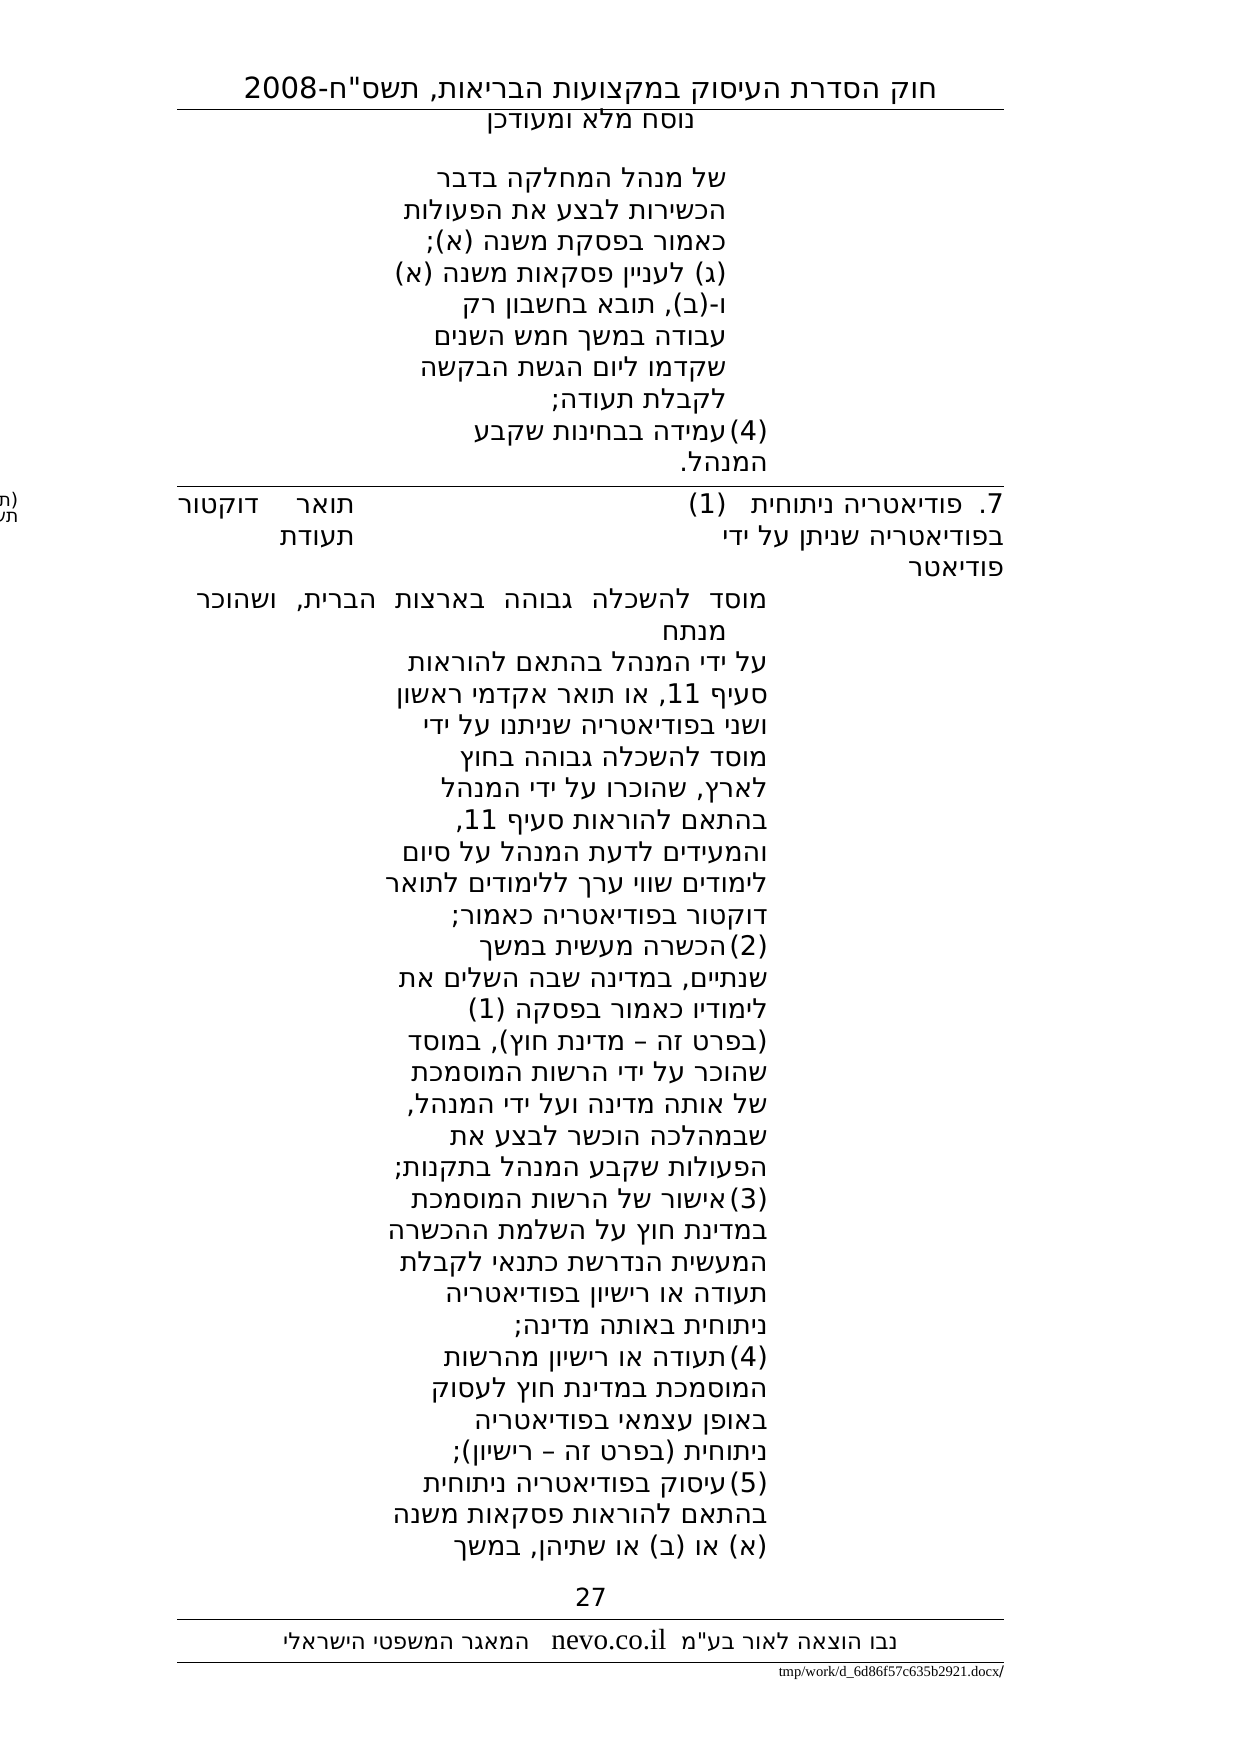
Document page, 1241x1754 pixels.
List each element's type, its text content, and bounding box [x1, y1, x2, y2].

text (ג) לעניין פסקאות משנה (א) ו-(ב), תובא בחשבון רק עבודה במשך חמש השנים שקדמו ליום הגשת הבקשה לקבלת תעודה; [384, 257, 726, 415]
text (3) אישור של הרשות המוסמכת במדינת חוץ על השלמת ההכשרה המעשית הנדרשת כתנאי לקבלת תעודה או רישיון בפודיאטריה ניתוחית באותה מדינה; [384, 1183, 768, 1341]
text (4) תעודה או רישיון מהרשות המוסמכת במדינת חוץ לעסוק באופן עצמאי בפודיאטריה ניתוחית (בפרט זה – רישיון); [384, 1341, 768, 1467]
text על ידי המנהל בהתאם להוראות סעיף 11, או תואר אקדמי ראשון ושני בפודיאטריה שניתנו על ידי מוסד להשכלה גבוהה בחוץ לארץ, שהוכרו על ידי המנהל בהתאם להוראות סעיף 11, והמעידים לדעת המנהל על סיום לימודים שווי ערך ללימודים לתואר דוקטור בפודיאטריה כאמור; [384, 646, 768, 931]
text 7. פודיאטריה ניתוחית (1) תואר דוקטור בפודיאטריה שניתן על ידי תעודת פודיאטר [177, 487, 1004, 583]
text (2) הכשרה מעשית במשך שנתיים, במדינה שבה השלים את לימודיו כאמור בפסקה (1) (בפרט זה – מדינת חוץ), במוסד שהוכר על ידי הרשות המוסמכת של אותה מדינה ועל ידי המנהל, שבמהלכה הוכשר לבצע את הפעולות שקבע המנהל בתקנות; [384, 931, 768, 1183]
text (4) עמידה בבחינות שקבע המנהל. [384, 415, 768, 478]
text מוסד להשכלה גבוהה בארצות הברית, ושהוכר מנתח [177, 583, 768, 646]
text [384, 162, 726, 257]
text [384, 1467, 768, 1562]
